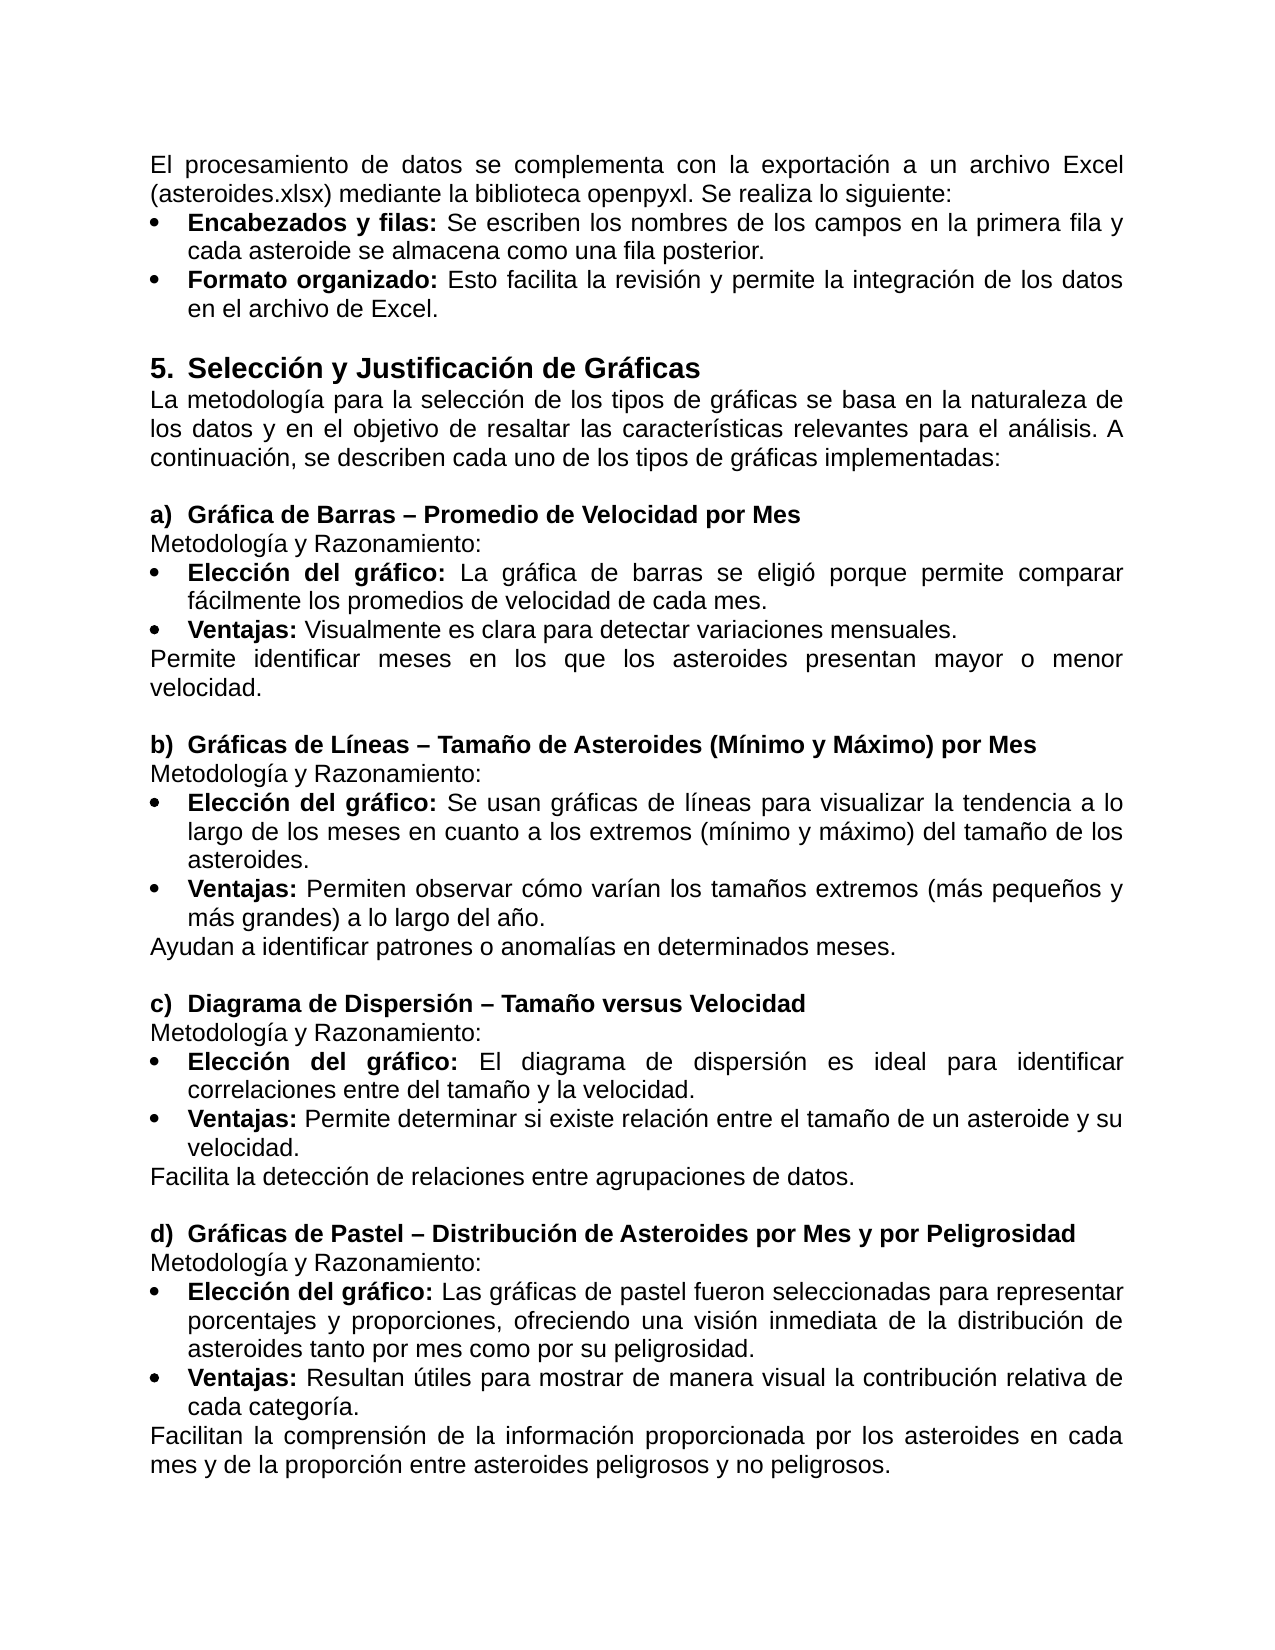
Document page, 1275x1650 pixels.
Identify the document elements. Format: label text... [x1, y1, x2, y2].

list Ventajas: Resultan útiles para mostrar de manera visual la contribución relativa de cada categoría. [150, 1363, 1125, 1421]
text Facilita la detección de relaciones entre agrupaciones de datos. [150, 1162, 1125, 1191]
list Encabezados y filas: Se escriben los nombres de los campos en la primera fila y cada asteroide se almacena como una fila posterior. [150, 207, 1125, 265]
text Metodología y Razonamiento: [150, 1018, 1125, 1047]
text La metodología para la selección de los tipos de gráficas se basa en la naturaleza de los datos y en el objetivo de resaltar las características relevantes para el análisis. A continuación, se describen cada uno de los tipos de gráficas implementadas: [150, 385, 1125, 471]
list Formato organizado: Esto facilita la revisión y permite la integración de los datos en el archivo de Excel. [150, 265, 1125, 323]
list Ventajas: Permite determinar si existe relación entre el tamaño de un asteroide y su velocidad. [150, 1104, 1125, 1162]
text Metodología y Razonamiento: [150, 529, 1125, 557]
list Gráficas de Líneas – Tamaño de Asteroides (Mínimo y Máximo) por Mes [150, 730, 1125, 759]
list Ventajas: Permiten observar cómo varían los tamaños extremos (más pequeños y más grandes) a lo largo del año. [150, 874, 1125, 932]
text Permite identificar meses en los que los asteroides presentan mayor o menor velocidad. [150, 644, 1125, 701]
list Elección del gráfico: El diagrama de dispersión es ideal para identificar correlaciones entre del tamaño y la velocidad. [150, 1047, 1125, 1104]
text Metodología y Razonamiento: [150, 1248, 1125, 1277]
text Ayudan a identificar patrones o anomalías en determinados meses. [150, 932, 1125, 960]
text Metodología y Razonamiento: [150, 759, 1125, 788]
list Elección del gráfico: La gráfica de barras se eligió porque permite comparar fácilmente los promedios de velocidad de cada mes. [150, 557, 1125, 615]
text El procesamiento de datos se complementa con la exportación a un archivo Excel (asteroides.xlsx) mediante la biblioteca openpyxl. Se realiza lo siguiente: [150, 150, 1125, 207]
list Gráfica de Barras – Promedio de Velocidad por Mes [150, 500, 1125, 529]
list Elección del gráfico: Las gráficas de pastel fueron seleccionadas para representar porcentajes y proporciones, ofreciendo una visión inmediata de la distribución de asteroides tanto por mes como por su peligrosidad. [150, 1277, 1125, 1363]
list Ventajas: Visualmente es clara para detectar variaciones mensuales. [150, 615, 1125, 644]
list Gráficas de Pastel – Distribución de Asteroides por Mes y por Peligrosidad [150, 1219, 1125, 1248]
list Elección del gráfico: Se usan gráficas de líneas para visualizar la tendencia a lo largo de los meses en cuanto a los extremos (mínimo y máximo) del tamaño de los asteroides. [150, 788, 1125, 874]
text Facilitan la comprensión de la información proporcionada por los asteroides en cada mes y de la proporción entre asteroides peligrosos y no peligrosos. [150, 1421, 1125, 1478]
list Selección y Justificación de Gráficas [150, 351, 1125, 385]
list Diagrama de Dispersión – Tamaño versus Velocidad [150, 989, 1125, 1018]
